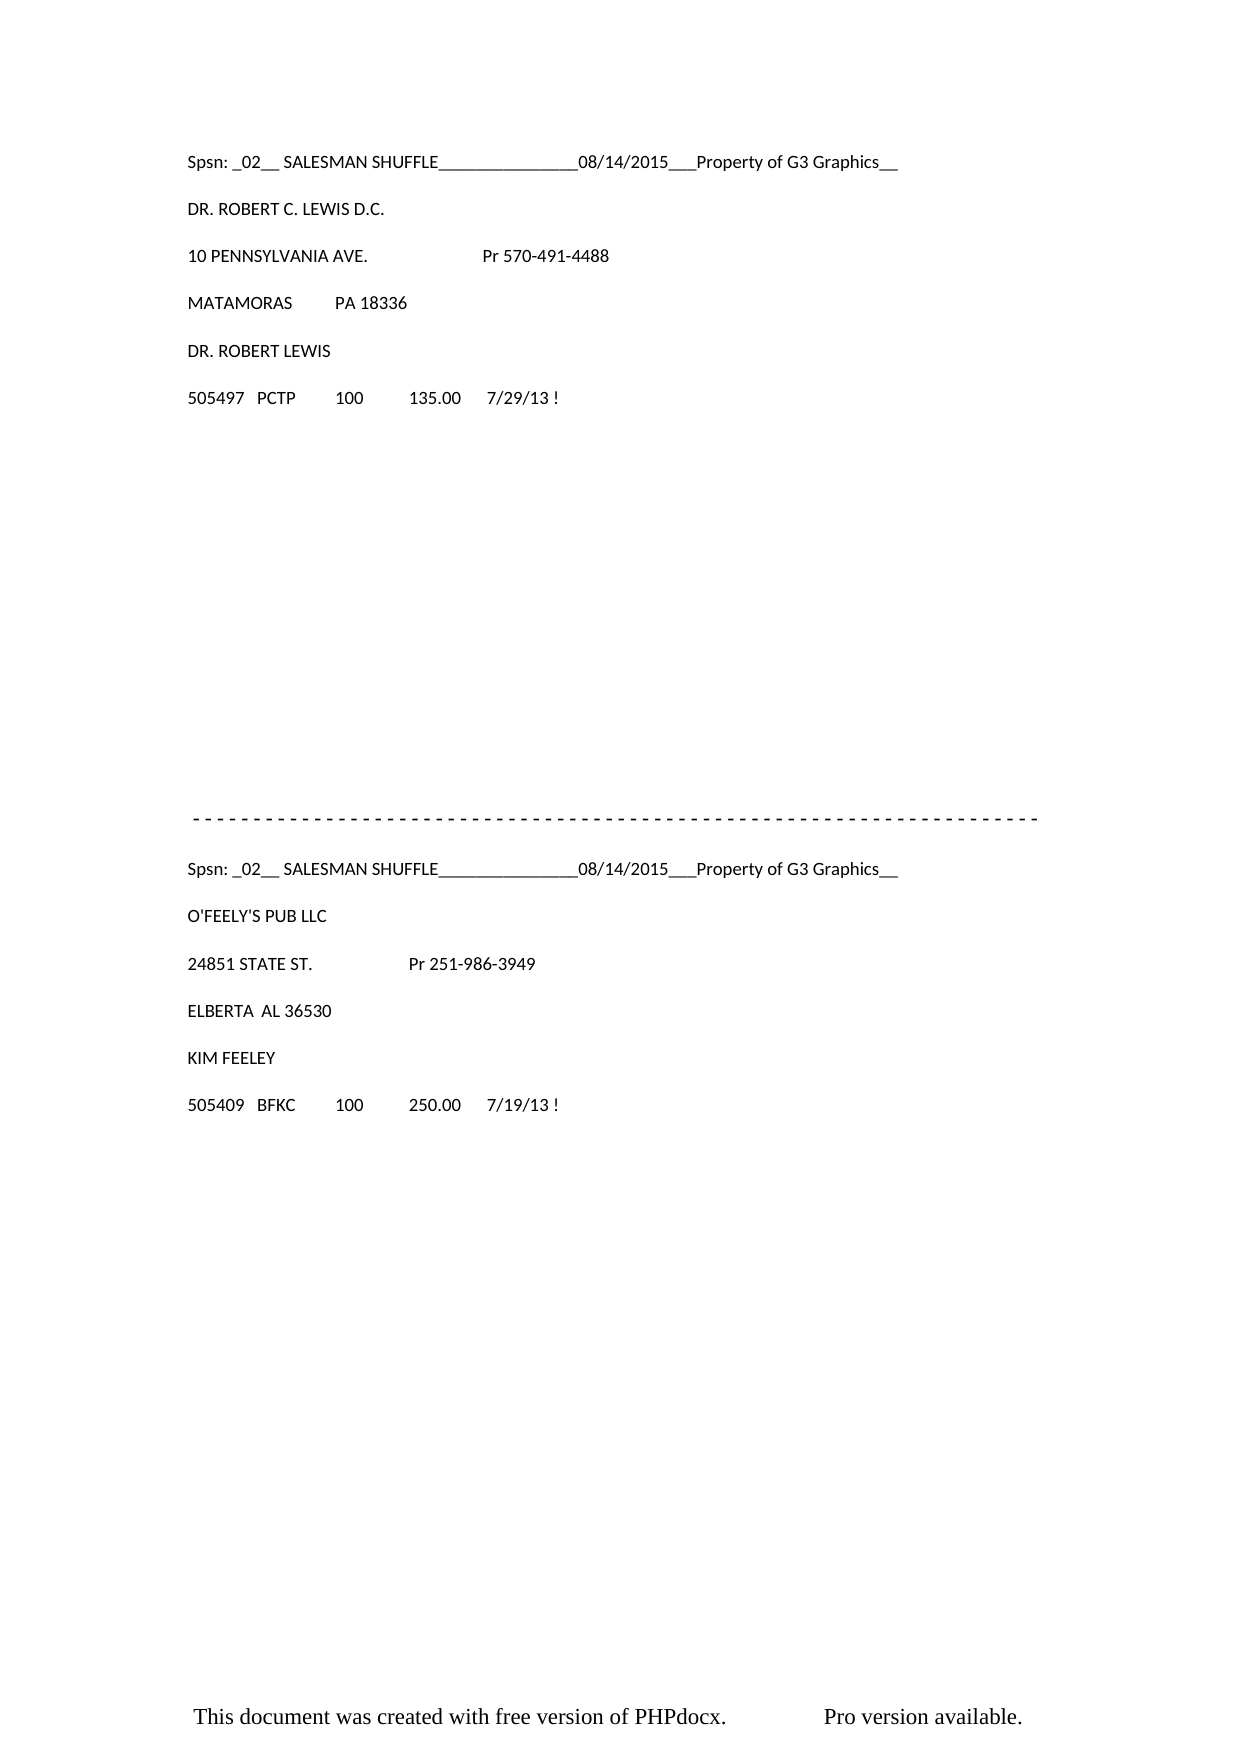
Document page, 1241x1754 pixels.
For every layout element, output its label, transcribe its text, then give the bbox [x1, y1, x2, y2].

text Spsn: _02__ SALESMAN SHUFFLE_______________08/14/2015___Property of G3 Graphics__ [187, 150, 1053, 173]
text O'FEELY'S PUB LLC [187, 904, 1053, 927]
text Spsn: _02__ SALESMAN SHUFFLE_______________08/14/2015___Property of G3 Graphics__ [187, 857, 1053, 880]
text MATAMORAS PA 18336 [187, 292, 1053, 314]
text DR. ROBERT C. LEWIS D.C. [187, 197, 1053, 220]
text KIM FEELEY [187, 1046, 1053, 1069]
text 505409 BFKC 100 250.00 7/19/13 ! [187, 1093, 1053, 1116]
text 24851 STATE ST. Pr 251-986-3949 [187, 952, 1053, 974]
text ELBERTA AL 36530 [187, 999, 1053, 1022]
text - - - - - - - - - - - - - - - - - - - - - - - - - - - - - - - - - - - - - - - - - - - - - - - - - - - - - - - - - - - - - - - - - - - - - - [187, 804, 1053, 832]
text DR. ROBERT LEWIS [187, 339, 1053, 362]
text 10 PENNSYLVANIA AVE. Pr 570-491-4488 [187, 244, 1053, 267]
text 505497 PCTP 100 135.00 7/29/13 ! [187, 386, 1053, 409]
